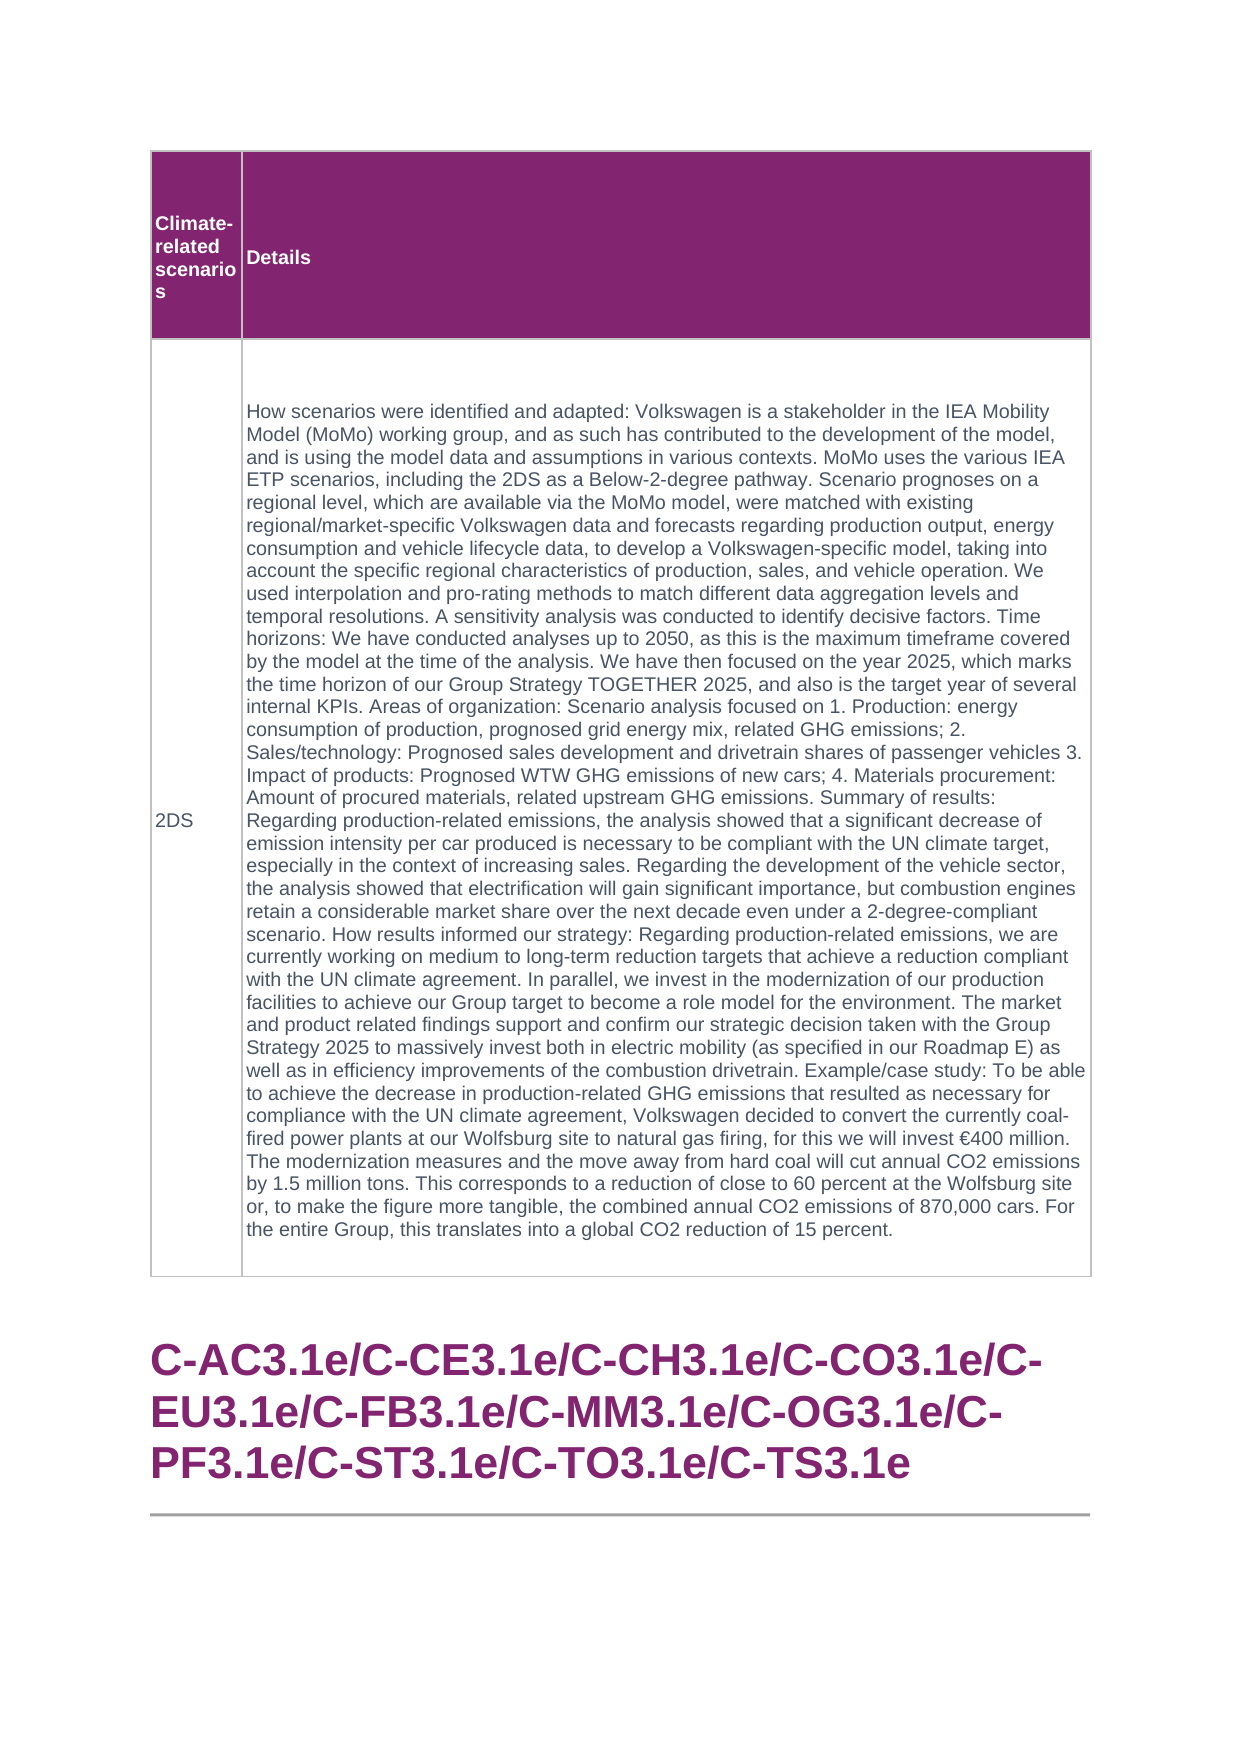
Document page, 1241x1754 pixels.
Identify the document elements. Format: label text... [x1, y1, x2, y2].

table_cell 2DS [152, 340, 241, 1276]
table_cell How scenarios were identified and adapted: Volkswagen is a stakeholder in the IEA Mobility Model (MoMo) working group, and as such has contributed to the development of the model, and is using the model data and assumptions in various contexts. MoMo uses the various IEA ETP scenarios, including the 2DS as a Below-2-degree pathway. Scenario prognoses on a regional level, which are available via the MoMo model, were matched with existing regional/market-specific Volkswagen data and forecasts regarding production output, energy consumption and vehicle lifecycle data, to develop a Volkswagen-specific model, taking into account the specific regional characteristics of production, sales, and vehicle operation. We used interpolation and pro-rating methods to match different data aggregation levels and temporal resolutions. A sensitivity analysis was conducted to identify decisive factors. Time horizons: We have conducted analyses up to 2050, as this is the maximum timeframe covered by the model at the time of the analysis. We have then focused on the year 2025, which marks the time horizon of our Group Strategy TOGETHER 2025, and also is the target year of several internal KPIs. Areas of organization: Scenario analysis focused on 1. Production: energy consumption of production, prognosed grid energy mix, related GHG emissions; 2. Sales/technology: Prognosed sales development and drivetrain shares of passenger vehicles 3. Impact of products: Prognosed WTW GHG emissions of new cars; 4. Materials procurement: Amount of procured materials, related upstream GHG emissions. Summary of results: Regarding production-related emissions, the analysis showed that a significant decrease of emission intensity per car produced is necessary to be compliant with the UN climate target, especially in the context of increasing sales. Regarding the development of the vehicle sector, the analysis showed that electrification will gain significant importance, but combustion engines retain a considerable market share over the next decade even under a 2-degree-compliant scenario. How results informed our strategy: Regarding production-related emissions, we are currently working on medium to long-term reduction targets that achieve a reduction compliant with the UN climate agreement. In parallel, we invest in the modernization of our production facilities to achieve our Group target to become a role model for the environment. The market and product related findings support and confirm our strategic decision taken with the Group Strategy 2025 to massively invest both in electric mobility (as specified in our Roadmap E) as well as in efficiency improvements of the combustion drivetrain. Example/case study: To be able to achieve the decrease in production-related GHG emissions that resulted as necessary for compliance with the UN climate agreement, Volkswagen decided to convert the currently coal-fired power plants at our Wolfsburg site to natural gas firing, for this we will invest €400 million. The modernization measures and the move away from hard coal will cut annual CO2 emissions by 1.5 million tons. This corresponds to a reduction of close to 60 percent at the Wolfsburg site or, to make the figure more tangible, the combined annual CO2 emissions of 870,000 cars. For the entire Group, this translates into a global CO2 reduction of 15 percent. [243, 340, 1090, 1276]
subtitle C-AC3.1e/C-CE3.1e/C-CH3.1e/C-CO3.1e/C-EU3.1e/C-FB3.1e/C-MM3.1e/C-OG3.1e/C-PF3.1e/C-ST3.1e/C-TO3.1e/C-TS3.1e [150, 1277, 1090, 1488]
table_header Climate-related scenarios [152, 152, 241, 338]
table_header Details [243, 152, 1090, 338]
